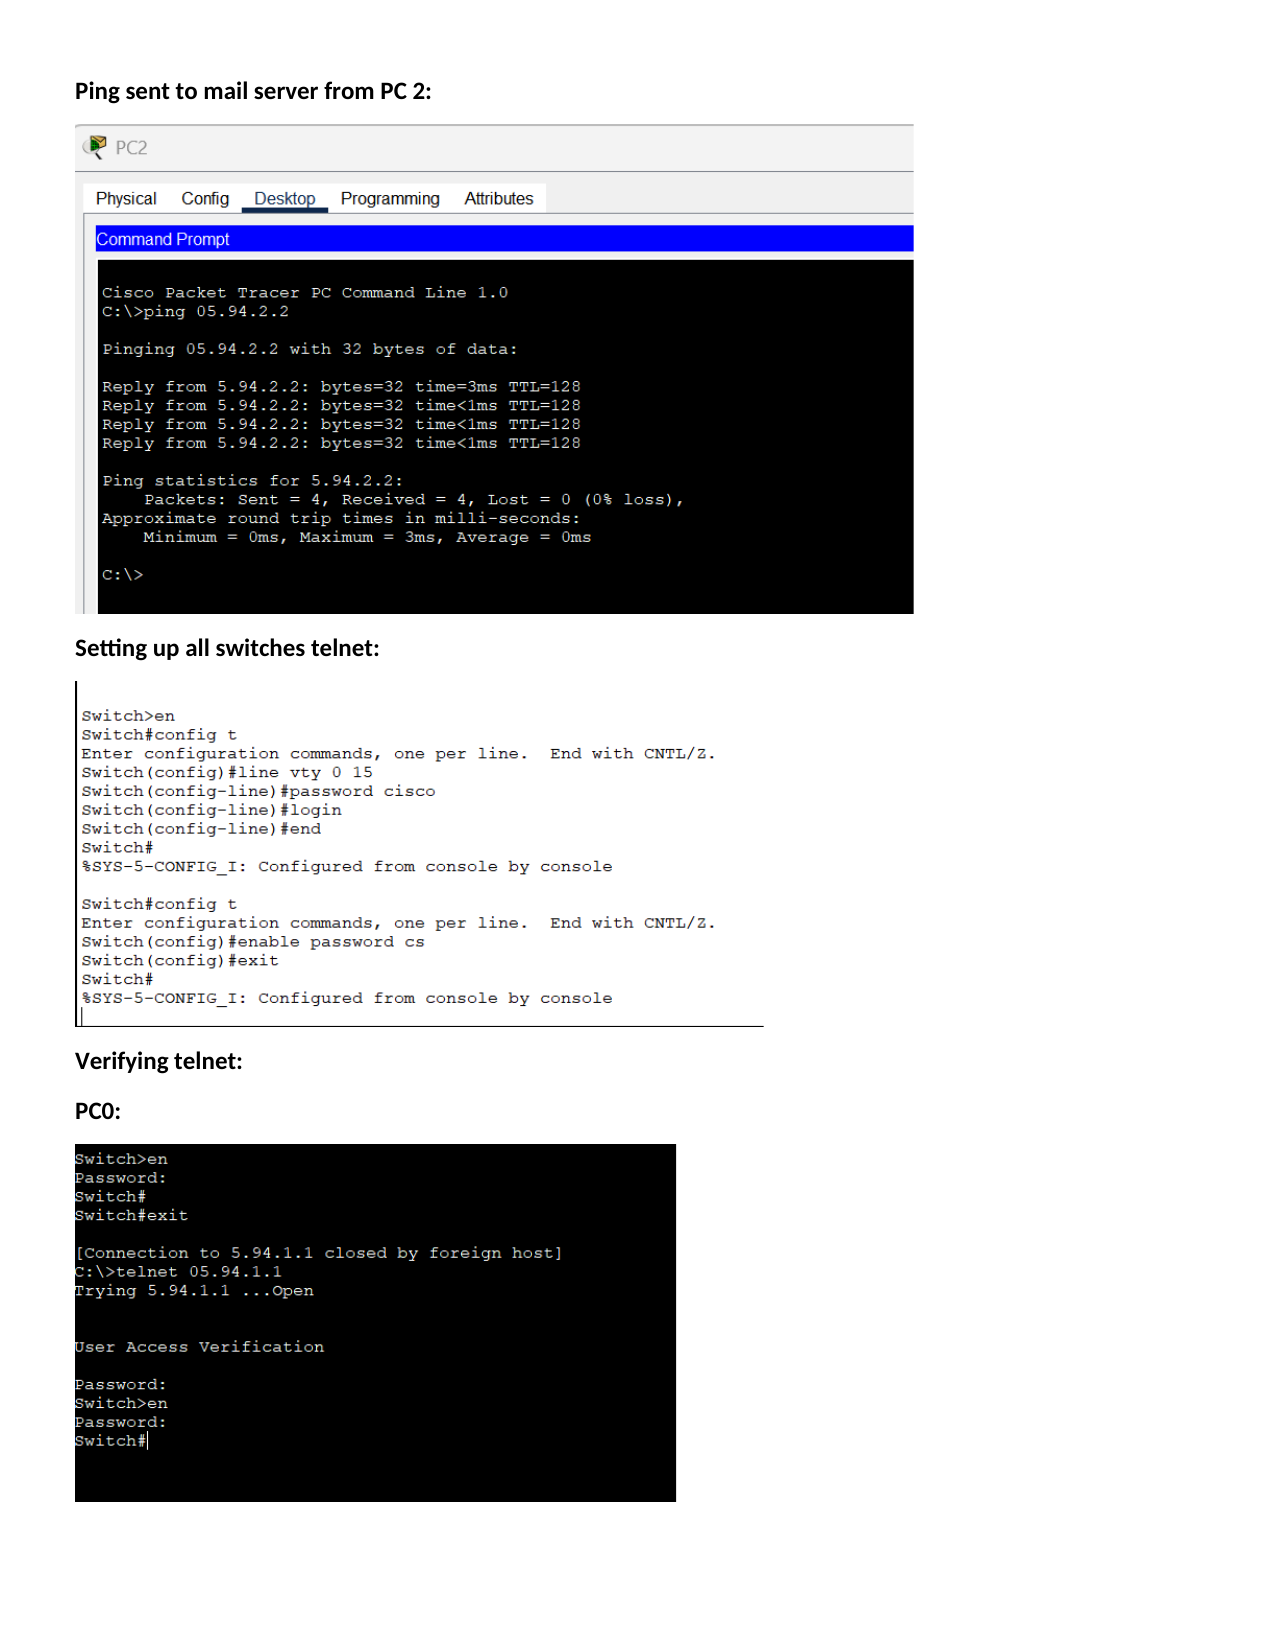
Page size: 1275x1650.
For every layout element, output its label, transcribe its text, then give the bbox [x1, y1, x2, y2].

text Verifying telnet: [75, 1045, 1200, 1076]
text Setting up all switches telnet: [75, 632, 1200, 662]
picture [75, 124, 914, 614]
picture [75, 1144, 677, 1502]
picture [75, 681, 764, 1027]
text Ping sent to mail server from PC 2: [75, 75, 1200, 106]
text PC0: [75, 1095, 1200, 1125]
